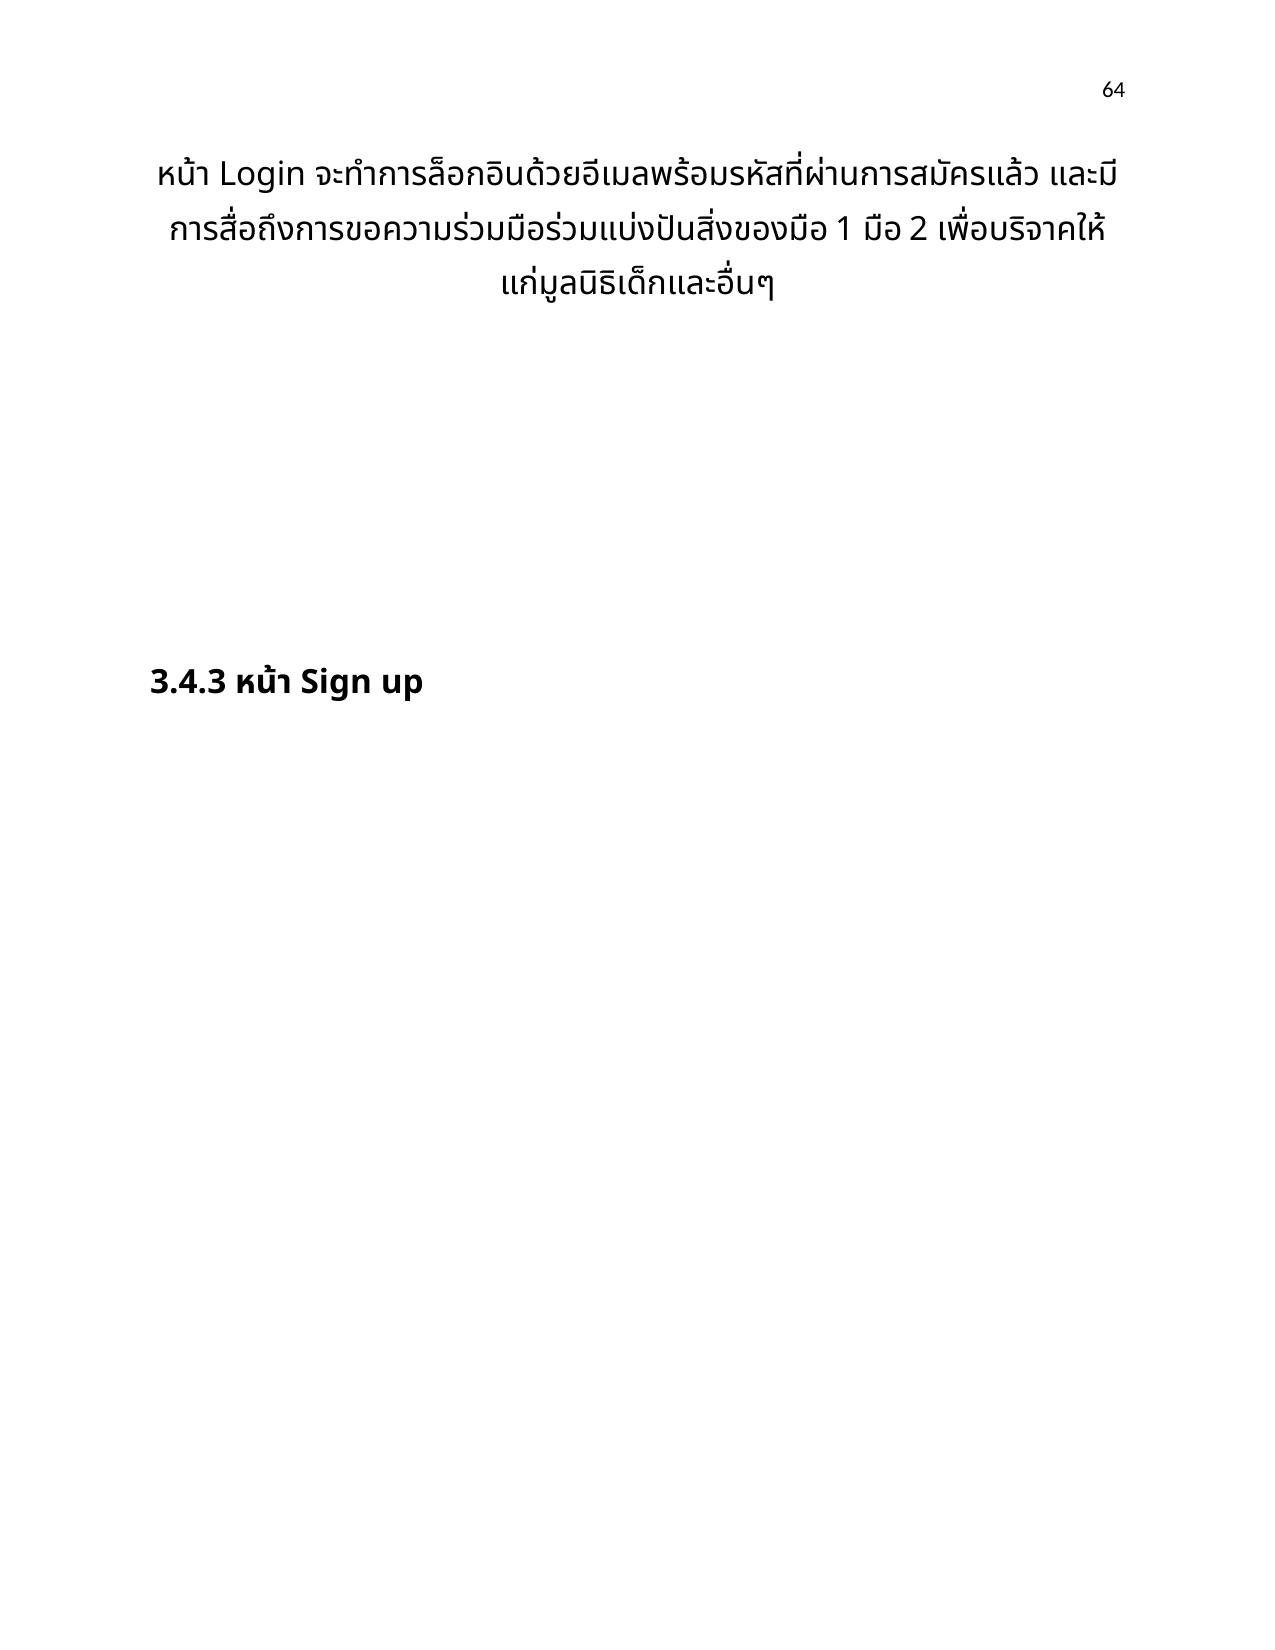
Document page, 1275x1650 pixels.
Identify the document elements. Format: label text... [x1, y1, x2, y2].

text 3.4.3 หน้า Sign up [150, 658, 1125, 709]
text หน้า Login จะทำการล็อกอินด้วยอีเมลพร้อมรหัสที่ผ่านการสมัครแล้ว และมีการสื่อถึงการขอความร่วมมือร่วมแบ่งปันสิ่งของมือ1 มือ2 เพื่อบริจาคให้แก่มูลนิธิเด็กและอื่นๆ [150, 150, 1125, 309]
